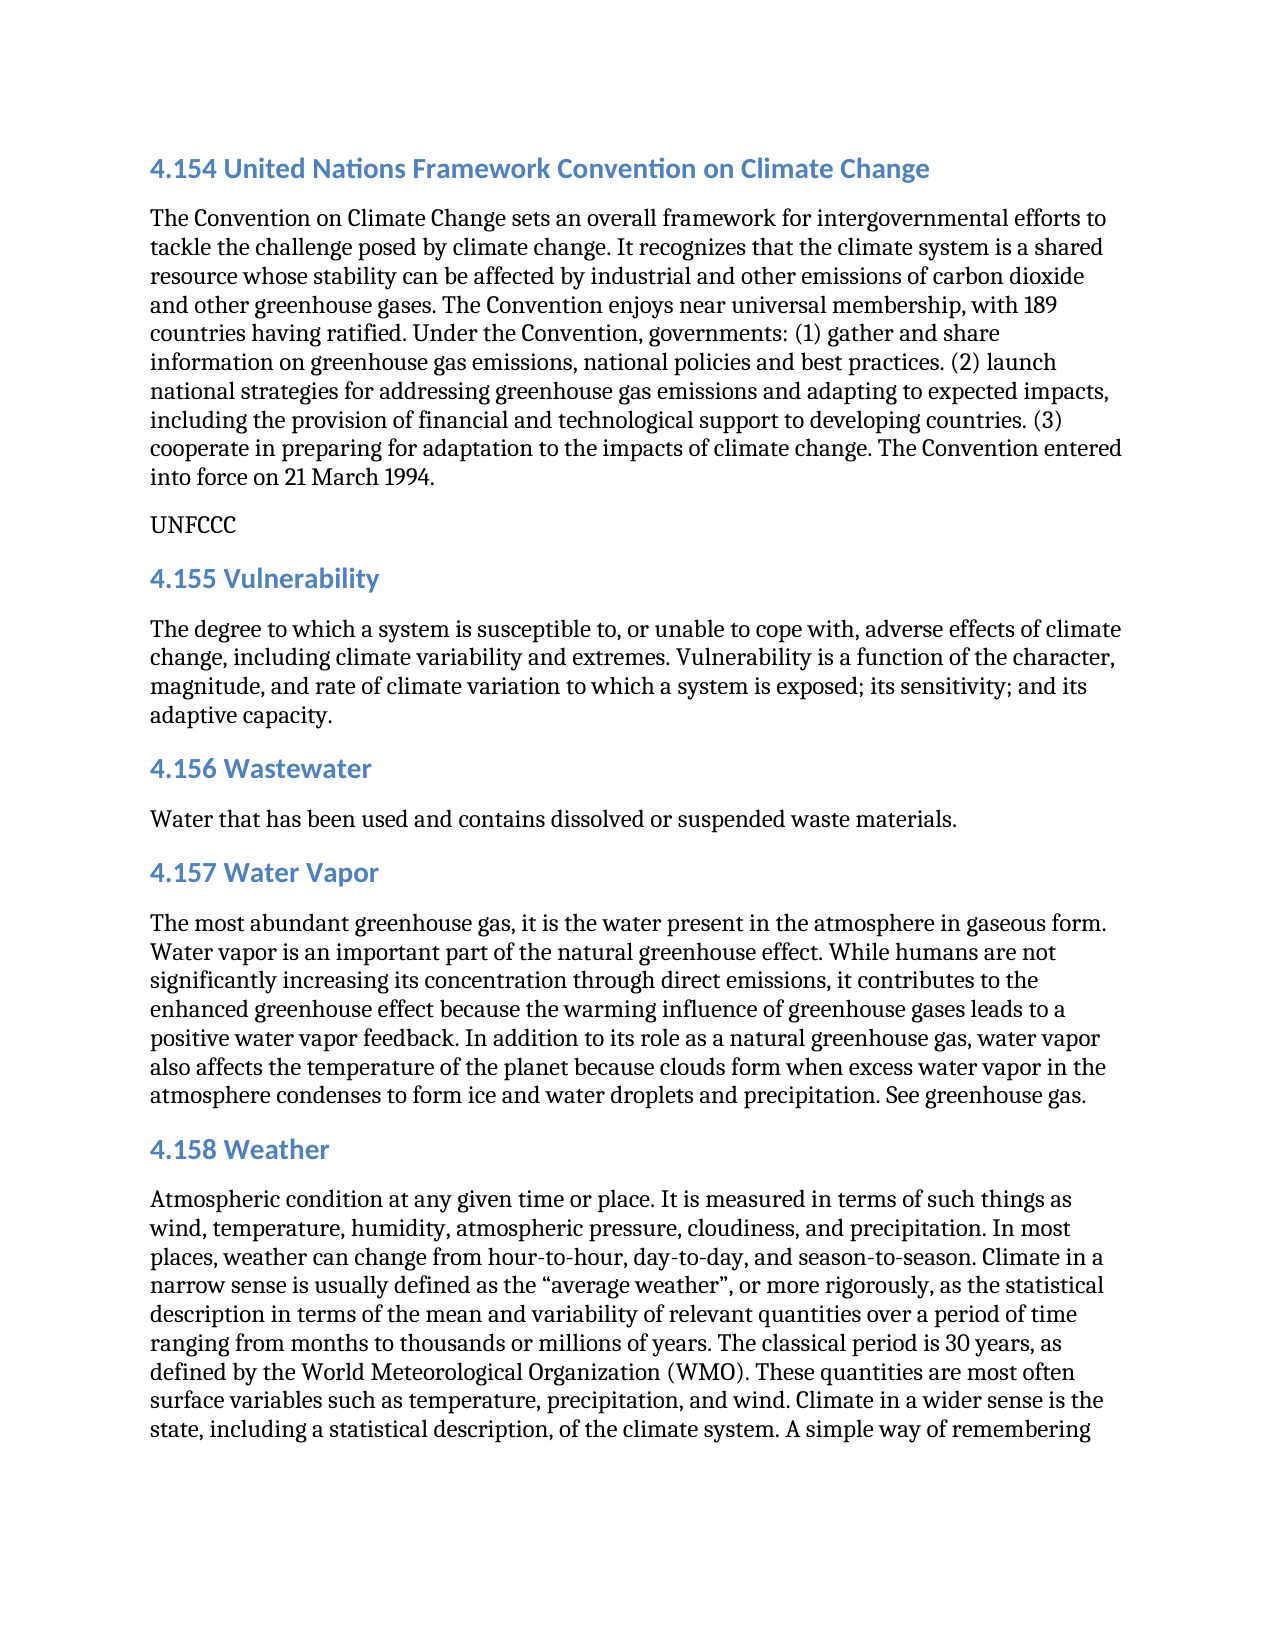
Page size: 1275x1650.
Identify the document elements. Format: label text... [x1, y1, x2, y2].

text The Convention on Climate Change sets an overall framework for intergovernmental efforts to tackle the challenge posed by climate change. It recognizes that the climate system is a shared resource whose stability can be affected by industrial and other emissions of carbon dioxide and other greenhouse gases. The Convention enjoys near universal membership, with 189 countries having ratified. Under the Convention, governments: (1) gather and share information on greenhouse gas emissions, national policies and best practices. (2) launch national strategies for addressing greenhouse gas emissions and adapting to expected impacts, including the provision of financial and technological support to developing countries. (3) cooperate in preparing for adaptation to the impacts of climate change. The Convention entered into force on 21 March 1994. [150, 204, 1125, 492]
text The degree to which a system is susceptible to, or unable to cope with, adverse effects of climate change, including climate variability and extremes. Vulnerability is a function of the character, magnitude, and rate of climate variation to which a system is exposed; its sensitivity; and its adaptive capacity. [150, 614, 1125, 729]
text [150, 1185, 1125, 1444]
text The most abundant greenhouse gas, it is the water present in the atmosphere in gaseous form. Water vapor is an important part of the natural greenhouse effect. While humans are not significantly increasing its concentration through direct emissions, it contributes to the enhanced greenhouse effect because the warming influence of greenhouse gases leads to a positive water vapor feedback. In addition to its role as a natural greenhouse gas, water vapor also affects the temperature of the planet because clouds form when excess water vapor in the atmosphere condenses to form ice and water droplets and precipitation. See greenhouse gas. [150, 909, 1125, 1110]
subtitle 4.157 Water Vapor [150, 854, 1125, 890]
subtitle 4.154 United Nations Framework Convention on Climate Change [150, 150, 1125, 186]
subtitle 4.156 Wastewater [150, 750, 1125, 786]
text Water that has been used and contains dissolved or suspended waste materials. [150, 805, 1125, 833]
subtitle 4.155 Vulnerability [150, 560, 1125, 596]
text UNFCCC [150, 511, 1125, 539]
subtitle 4.158 Weather [150, 1131, 1125, 1166]
